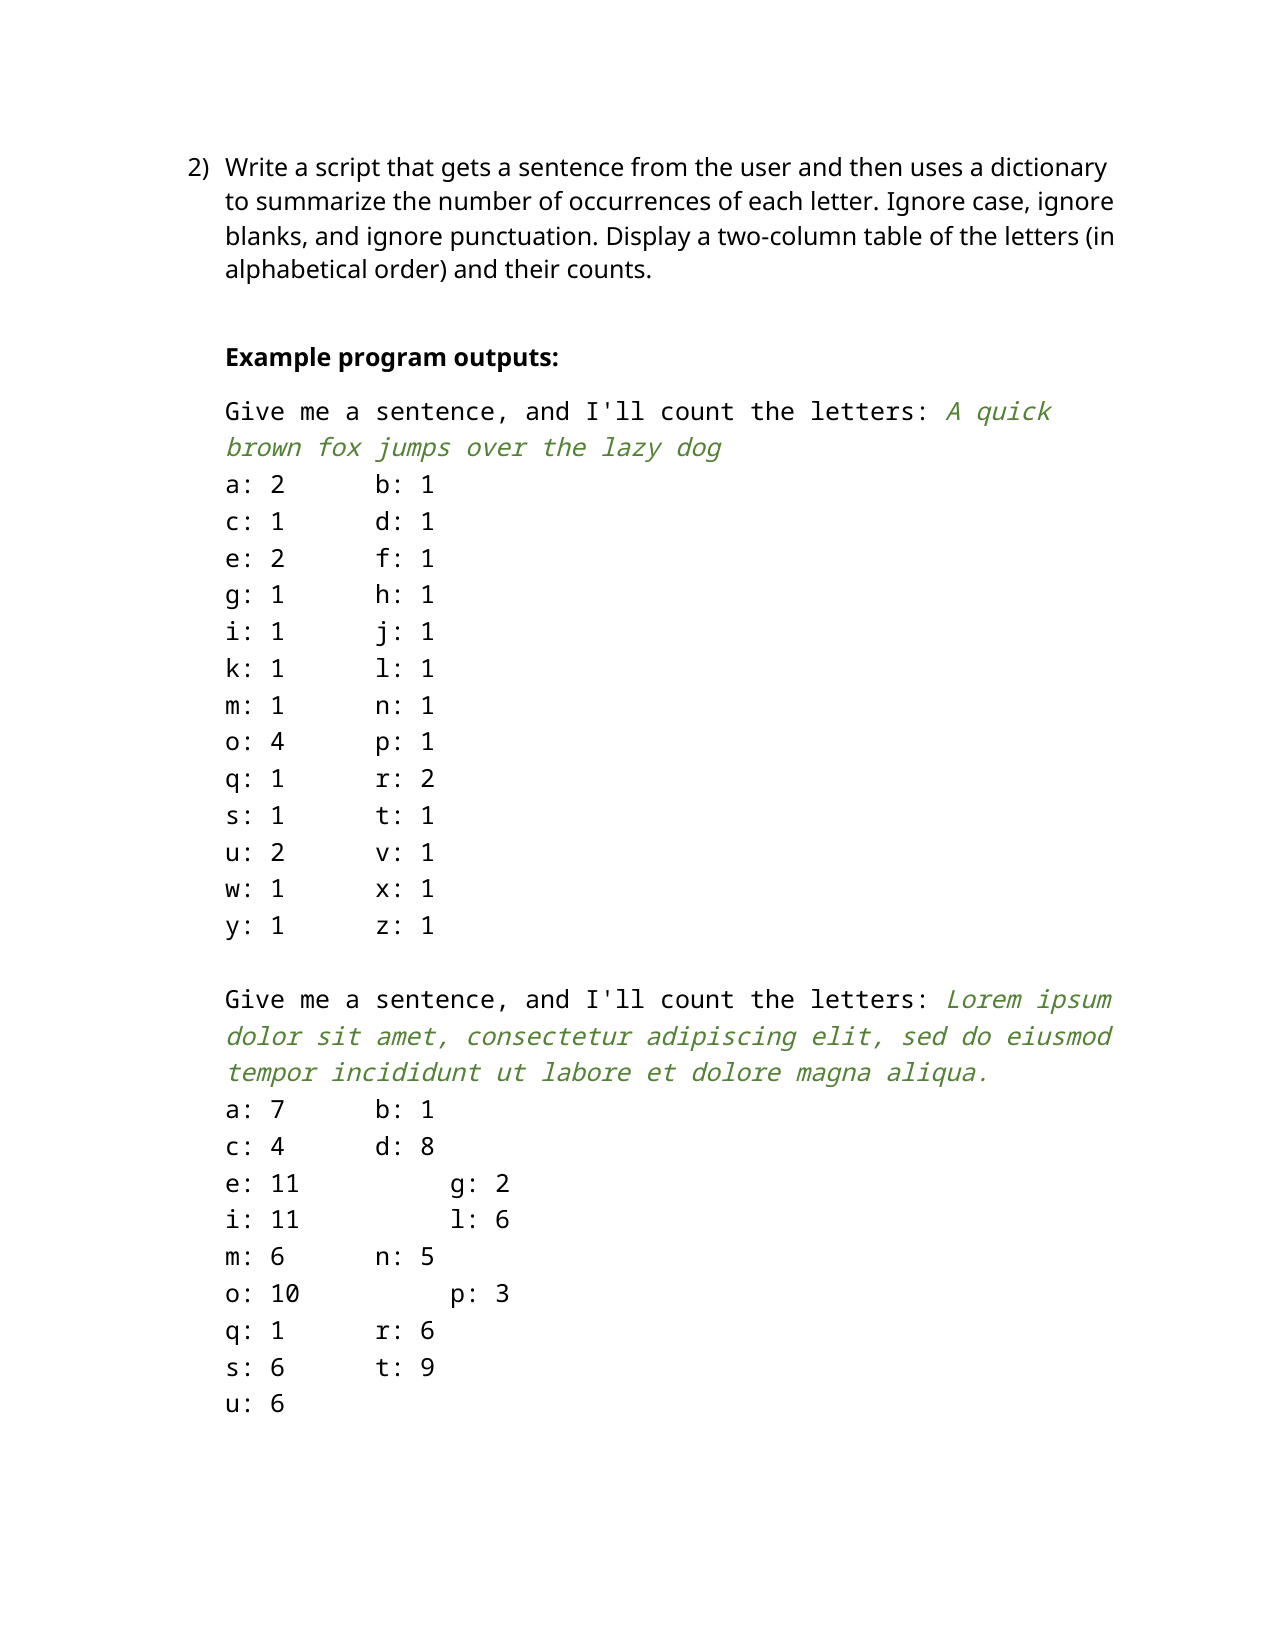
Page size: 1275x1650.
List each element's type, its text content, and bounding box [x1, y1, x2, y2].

text o: 4 p: 1 [225, 724, 1125, 758]
text m: 6 n: 5 [225, 1239, 1125, 1273]
text Give me a sentence, and I'll count the letters: A quick brown fox jumps over the lazy dog [225, 393, 1125, 464]
list Write a script that gets a sentence from the user and then uses a dictionary to summarize the number of occurrences of each letter. Ignore case, ignore blanks, and ignore punctuation. Display a two-column table of the letters (in alphabetical order) and their counts. [187, 150, 1125, 286]
text u: 6 [225, 1386, 1125, 1420]
text o: 10 p: 3 [225, 1276, 1125, 1310]
text s: 1 t: 1 [225, 798, 1125, 832]
text u: 2 v: 1 [225, 834, 1125, 868]
text m: 1 n: 1 [225, 687, 1125, 721]
text s: 6 t: 9 [225, 1349, 1125, 1383]
text e: 2 f: 1 [225, 540, 1125, 574]
text i: 11 l: 6 [225, 1202, 1125, 1236]
text q: 1 r: 2 [225, 761, 1125, 795]
text Example program outputs: [225, 340, 1125, 374]
text c: 1 d: 1 [225, 503, 1125, 537]
text a: 7 b: 1 [225, 1092, 1125, 1126]
text e: 11 g: 2 [225, 1165, 1125, 1199]
text i: 1 j: 1 [225, 614, 1125, 648]
text q: 1 r: 6 [225, 1312, 1125, 1346]
text g: 1 h: 1 [225, 577, 1125, 611]
text c: 4 d: 8 [225, 1128, 1125, 1163]
text k: 1 l: 1 [225, 651, 1125, 684]
text w: 1 x: 1 [225, 871, 1125, 905]
text a: 2 b: 1 [225, 467, 1125, 501]
text y: 1 z: 1 [225, 908, 1125, 942]
text Give me a sentence, and I'll count the letters: Lorem ipsum dolor sit amet, consectetur adipiscing elit, sed do eiusmod tempor incididunt ut labore et dolore magna aliqua. [225, 981, 1125, 1089]
